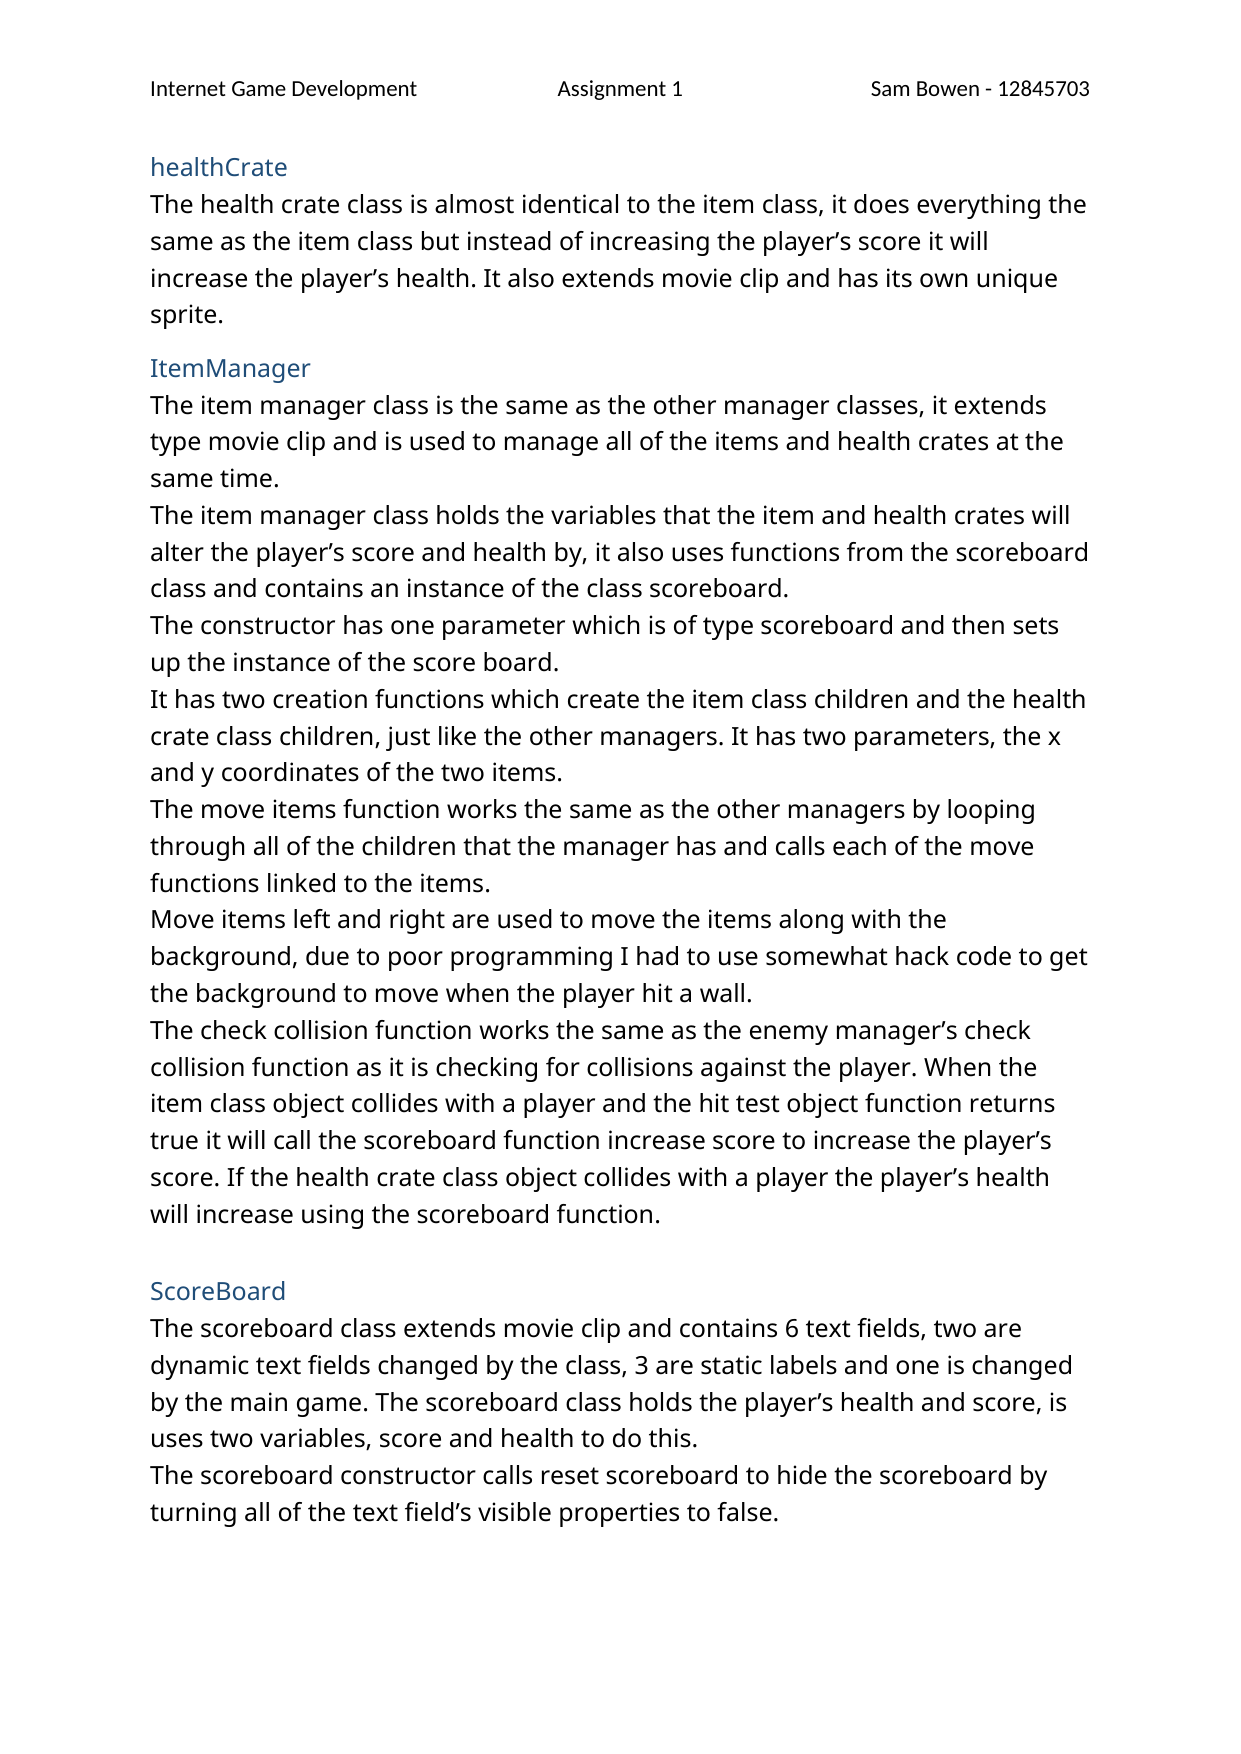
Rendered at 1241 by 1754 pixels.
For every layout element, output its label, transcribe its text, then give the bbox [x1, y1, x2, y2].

text The scoreboard class extends movie clip and contains 6 text fields, two are dynamic text fields changed by the class, 3 are static labels and one is changed by the main game. The scoreboard class holds the player’s health and score, is uses two variables, score and health to do this. [150, 1311, 1090, 1455]
text The item manager class is the same as the other manager classes, it extends type movie clip and is used to manage all of the items and health crates at the same time. [150, 387, 1090, 495]
text The constructor has one parameter which is of type scoreboard and then sets up the instance of the score board. [150, 608, 1090, 679]
text The move items function works the same as the other managers by looping through all of the children that the manager has and calls each of the move functions linked to the items. [150, 792, 1090, 899]
text Move items left and right are used to move the items along with the background, due to poor programming I had to use somewhat hack code to get the background to move when the player hit a wall. [150, 902, 1090, 1010]
subtitle ScoreBoard [150, 1274, 1090, 1308]
text The check collision function works the same as the enemy manager’s check collision function as it is checking for collisions against the player. When the item class object collides with a player and the hit test object function returns true it will call the scoreboard function increase score to increase the player’s score. If the health crate class object collides with a player the player’s health will increase using the scoreboard function. [150, 1012, 1090, 1230]
subtitle healthCrate [150, 150, 1090, 184]
text It has two creation functions which create the item class children and the health crate class children, just like the other managers. It has two parameters, the x and y coordinates of the two items. [150, 681, 1090, 789]
text The item manager class holds the variables that the item and health crates will alter the player’s score and health by, it also uses functions from the scoreboard class and contains an instance of the class scoreboard. [150, 498, 1090, 605]
subtitle ItemManager [150, 351, 1090, 384]
text The health crate class is almost identical to the item class, it does everything the same as the item class but instead of increasing the player’s score it will increase the player’s health. It also extends movie clip and has its own unique sprite. [150, 187, 1090, 331]
text The scoreboard constructor calls reset scoreboard to hide the scoreboard by turning all of the text field’s visible properties to false. [150, 1458, 1090, 1529]
